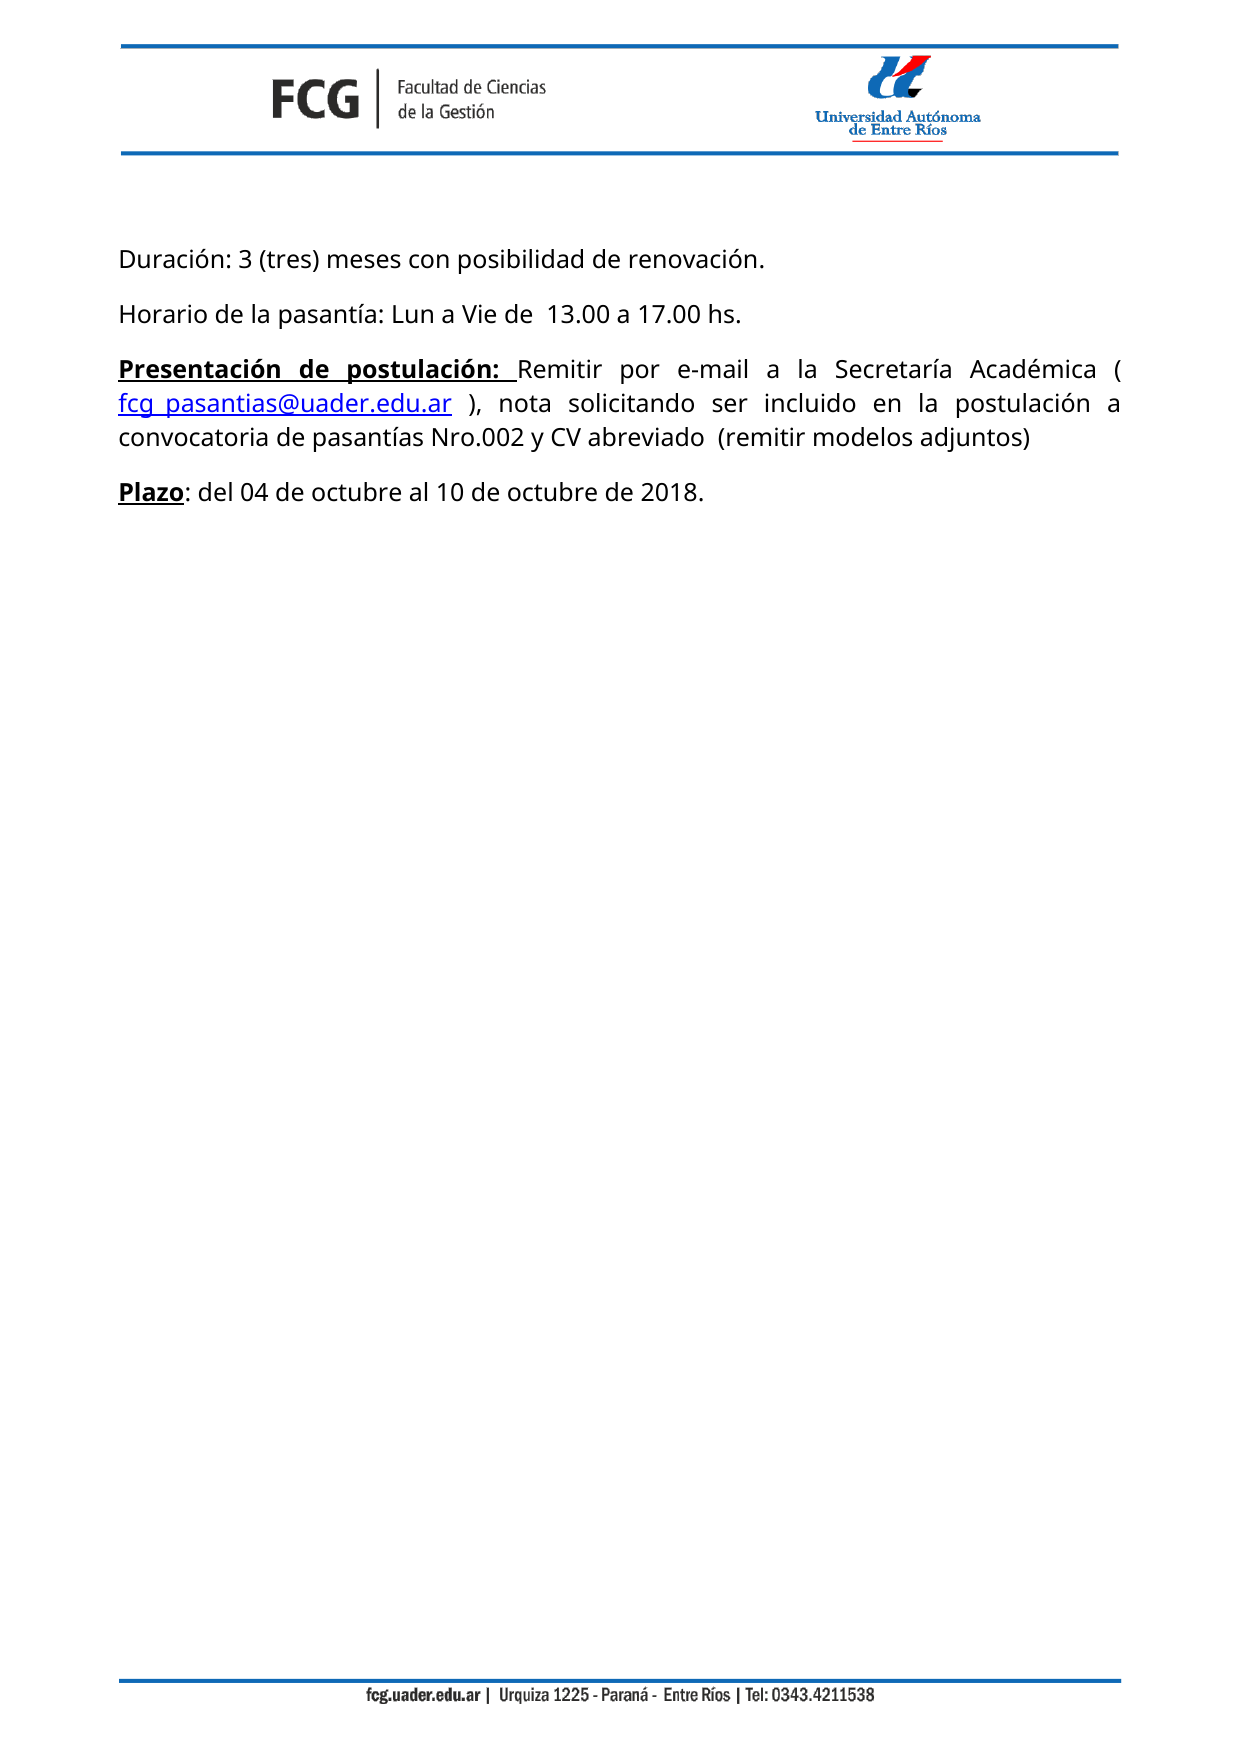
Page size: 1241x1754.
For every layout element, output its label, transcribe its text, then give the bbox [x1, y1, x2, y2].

text Horario de la pasantía: Lun a Vie de 13.00 a 17.00 hs. [118, 297, 1122, 331]
picture [118, 41, 1122, 159]
text Presentación de postulación: Remitir por e-mail a la Secretaría Académica ( fcg_pasantias@uader.edu.ar ), nota solicitando ser incluido en la postulación a convocatoria de pasantías Nro.002 y CV abreviado (remitir modelos adjuntos) [118, 352, 1122, 454]
text Plazo: del 04 de octubre al 10 de octubre de 2018. [118, 474, 1122, 509]
picture [118, 1678, 1122, 1704]
text Duración: 3 (tres) meses con posibilidad de renovación. [118, 242, 1122, 276]
